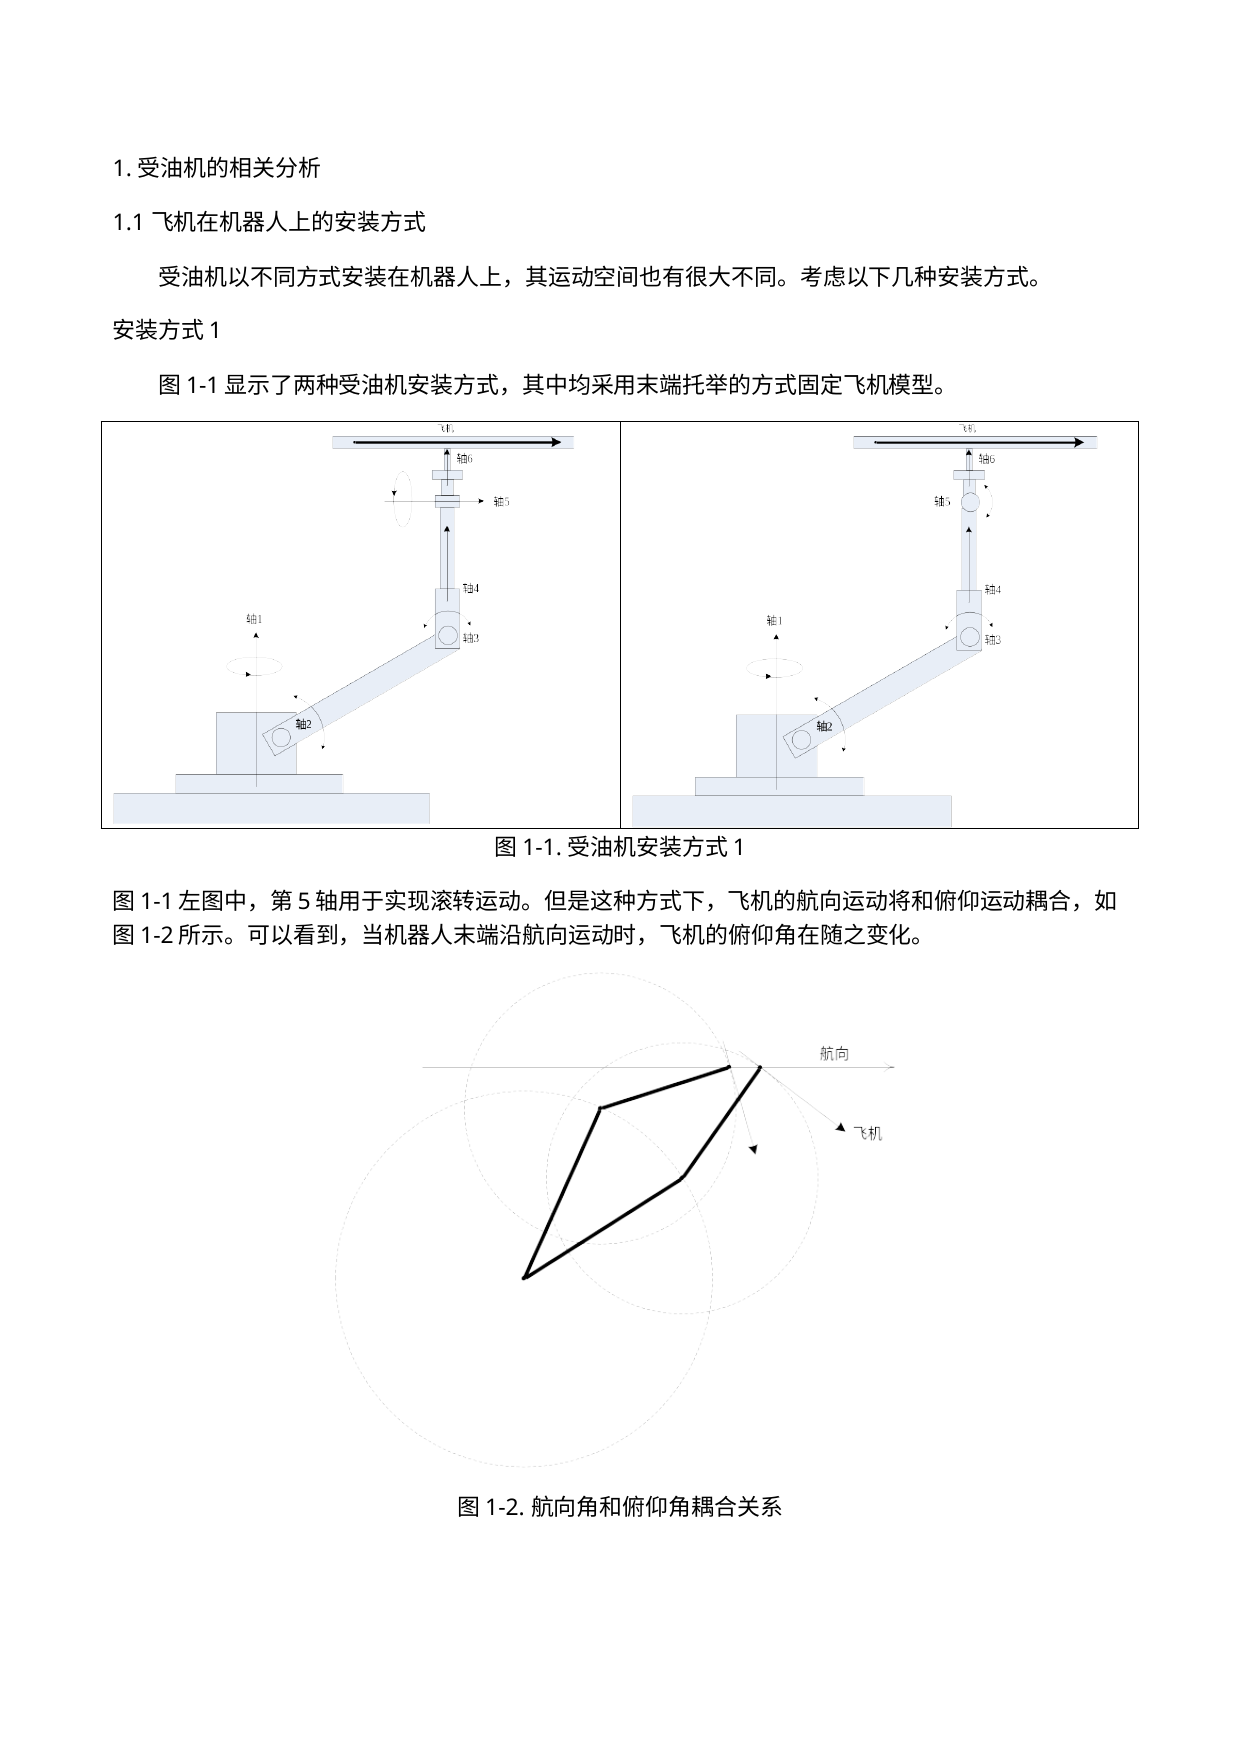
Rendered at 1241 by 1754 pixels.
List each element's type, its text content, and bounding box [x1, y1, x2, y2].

table_header [621, 422, 1138, 828]
text 受油机以不同方式安装在机器人上，其运动空间也有很大不同。考虑以下几种安装方式。 [112, 258, 1128, 292]
table_header [102, 422, 620, 828]
text 图1-2. 航向角和俯仰角耦合关系 [112, 1489, 1128, 1522]
text 图1-1显示了两种受油机安装方式，其中均采用末端托举的方式固定飞机模型。 [112, 367, 1128, 400]
text 1. 受油机的相关分析 [112, 150, 1128, 183]
text 图1-1左图中，第5轴用于实现滚转运动。但是这种方式下，飞机的航向运动将和俯仰运动耦合，如图1-2所示。可以看到，当机器人末端沿航向运动时，飞机的俯仰角在随之变化。 [112, 883, 1128, 950]
text 1.1 飞机在机器人上的安装方式 [112, 204, 1128, 237]
text 图1-1. 受油机安装方式1 [112, 829, 1128, 862]
text 安装方式1 [112, 312, 1128, 346]
